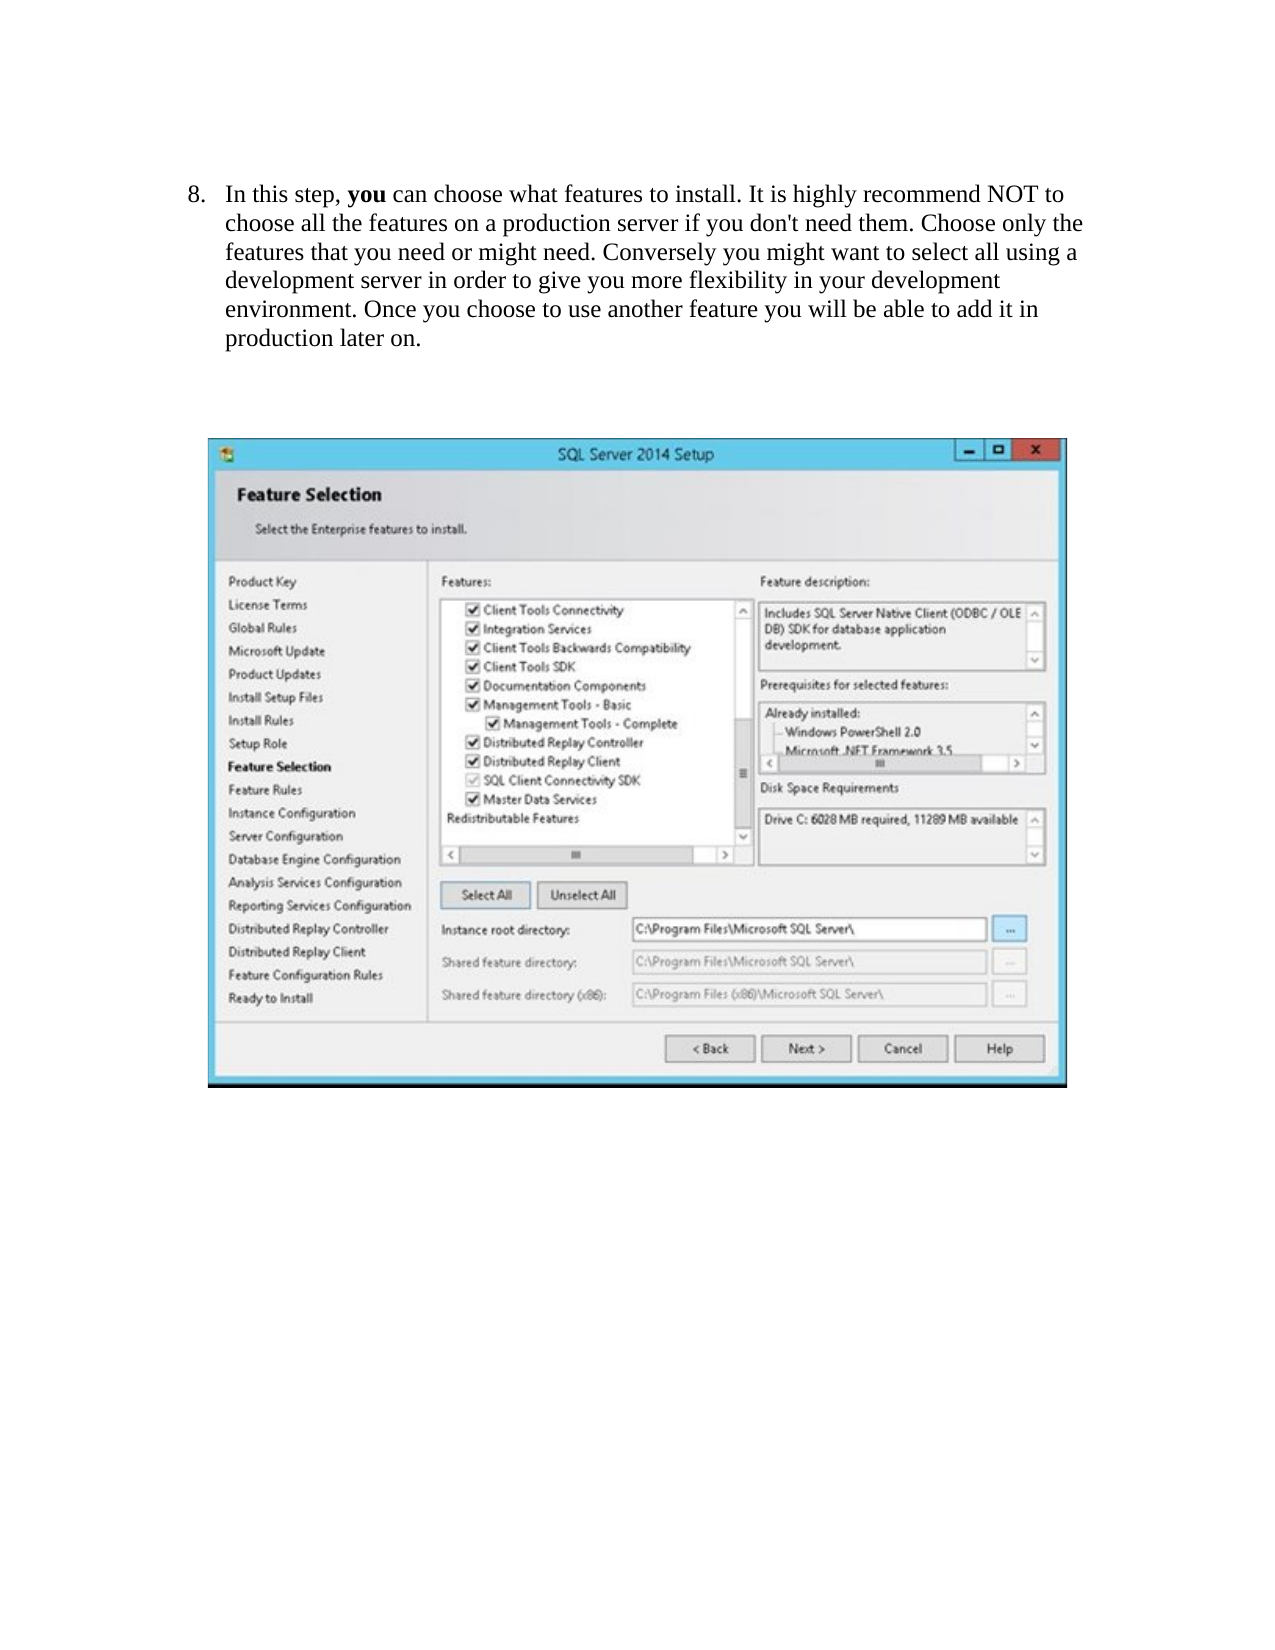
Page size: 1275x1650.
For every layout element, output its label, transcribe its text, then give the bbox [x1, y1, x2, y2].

list In this step, you can choose what features to install. It is highly recommend NOT to choose all the features on a production server if you don't need them. Choose only the features that you need or might need. Conversely you might want to select all using a development server in order to give you more flexibility in your development environment. Once you choose to use another feature you will be able to add it in production later on. [187, 179, 1125, 352]
picture [207, 438, 1068, 1088]
